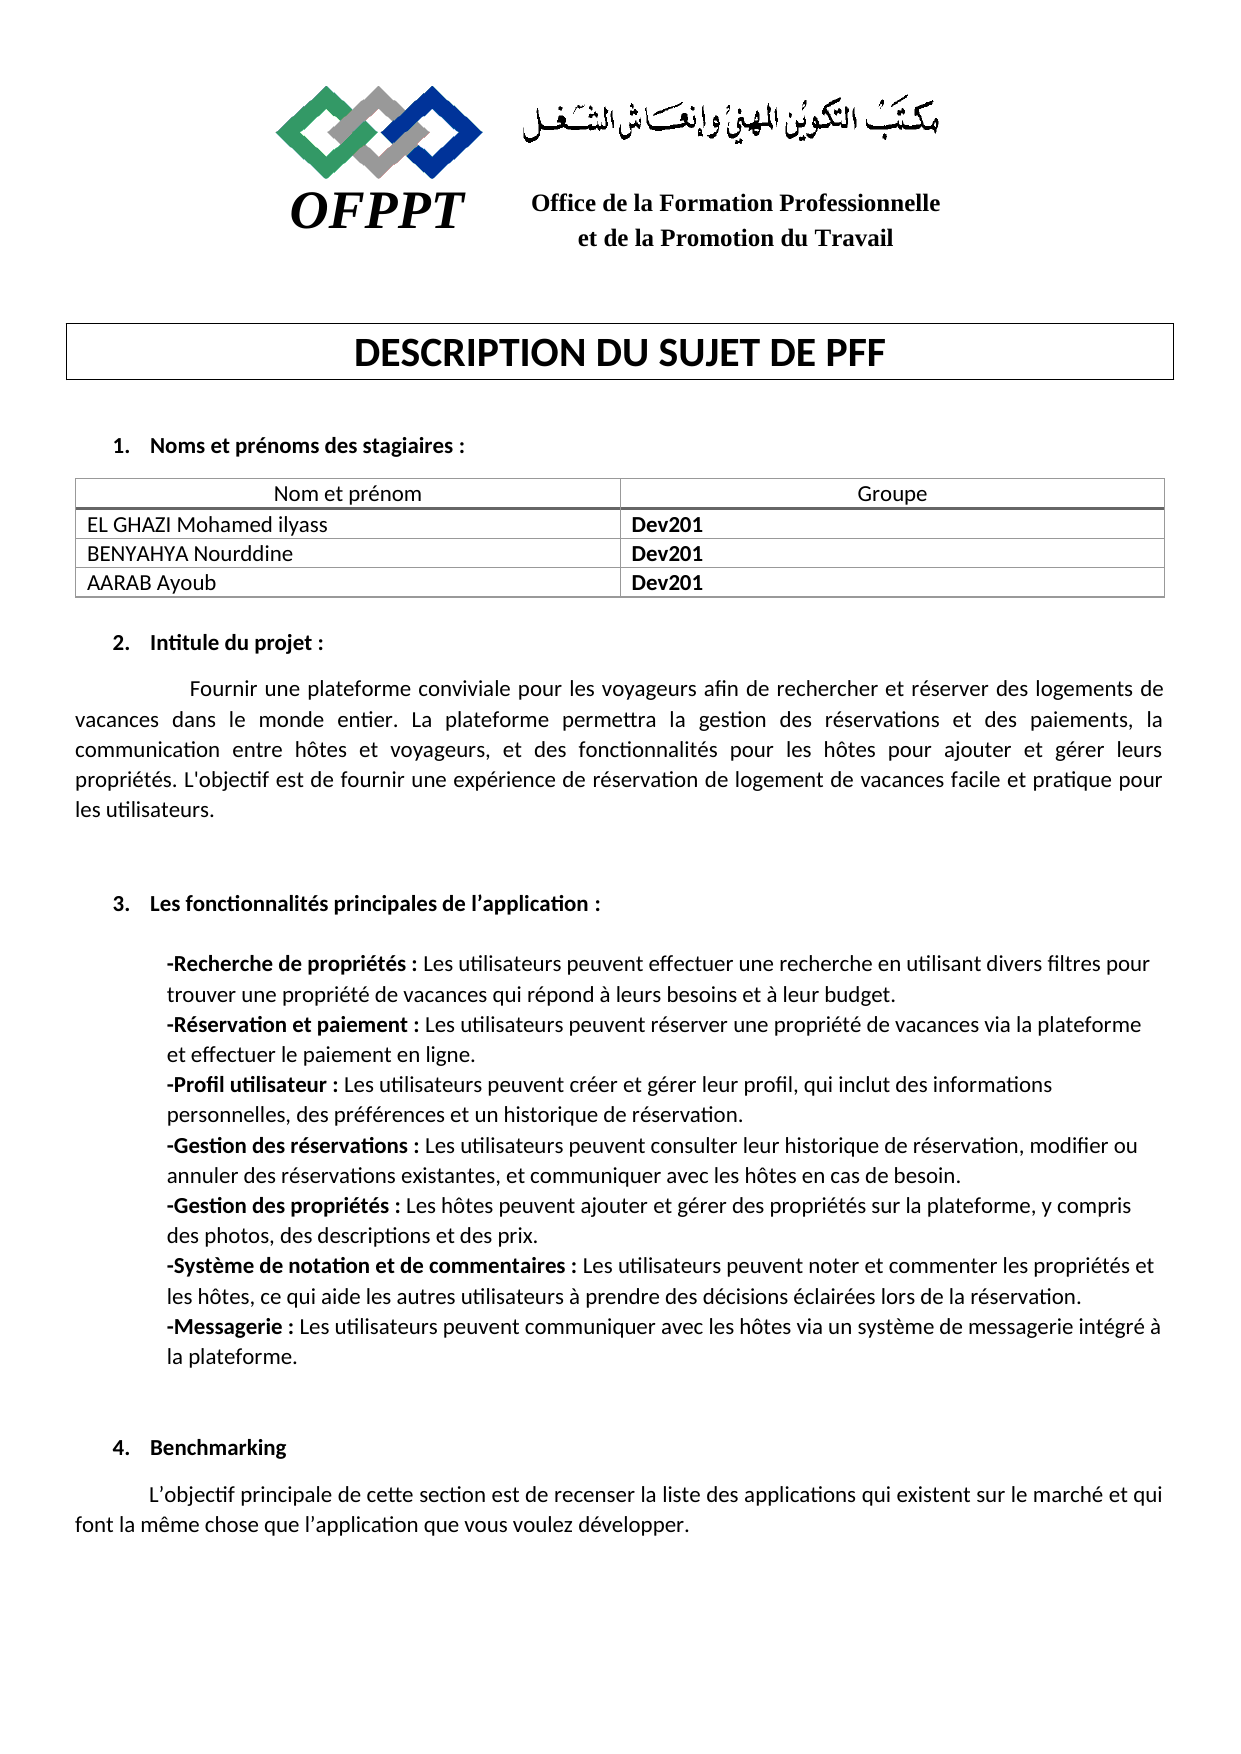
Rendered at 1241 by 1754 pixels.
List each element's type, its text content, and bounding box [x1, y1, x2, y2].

list Benchmarking [112, 1433, 1165, 1461]
text L’objectif principale de cette section est de recenser la liste des applications qui existent sur le marché et qui font la même chose que l’application que vous voulez développer. [75, 1480, 1165, 1538]
list -Profil utilisateur : Les utilisateurs peuvent créer et gérer leur profil, qui inclut des informations personnelles, des préférences et un historique de réservation. [167, 1070, 1165, 1128]
list -Système de notation et de commentaires : Les utilisateurs peuvent noter et commenter les propriétés et les hôtes, ce qui aide les autres utilisateurs à prendre des décisions éclairées lors de la réservation. [167, 1252, 1165, 1310]
list -Réservation et paiement : Les utilisateurs peuvent réserver une propriété de vacances via la plateforme et effectuer le paiement en ligne. [167, 1010, 1165, 1068]
table_cell Dev201 [621, 510, 1164, 538]
list -Recherche de propriétés : Les utilisateurs peuvent effectuer une recherche en utilisant divers filtres pour trouver une propriété de vacances qui répond à leurs besoins et à leur budget. [167, 949, 1165, 1008]
table_cell AARAB Ayoub [76, 568, 620, 596]
picture [275, 86, 483, 179]
table_cell BENYAHYA Nourddine [76, 539, 620, 567]
table_header Groupe [621, 479, 1164, 507]
table_cell Dev201 [621, 568, 1164, 596]
picture [513, 88, 958, 150]
list -Messagerie : Les utilisateurs peuvent communiquer avec les hôtes via un système de messagerie intégré à la plateforme. [167, 1312, 1165, 1370]
table_header [495, 75, 977, 163]
table_cell EL GHAZI Mohamed ilyass [76, 510, 620, 538]
table_header Nom et prénom [76, 479, 620, 507]
list Les fonctionnalités principales de l’application : [112, 889, 1165, 917]
list Intitule du projet : [112, 628, 1165, 656]
list Noms et prénoms des stagiaires : [112, 431, 1165, 459]
text Fournir une plateforme conviviale pour les voyageurs afin de rechercher et réserver des logements de vacances dans le monde entier. La plateforme permettra la gestion des réservations et des paiements, la communication entre hôtes et voyageurs, et des fonctionnalités pour les hôtes pour ajouter et gérer leurs propriétés. L'objectif est de fournir une expérience de réservation de logement de vacances facile et pratique pour les utilisateurs. [75, 674, 1165, 823]
table_cell Office de la Formation Professionnelle et de la Promotion du Travail [495, 163, 977, 252]
table_cell Dev201 [621, 539, 1164, 567]
table_header OFPPT [264, 75, 494, 252]
list -Gestion des réservations : Les utilisateurs peuvent consulter leur historique de réservation, modifier ou annuler des réservations existantes, et communiquer avec les hôtes en cas de besoin. [167, 1131, 1165, 1189]
text DESCRIPTION DU SUJET DE PFF [67, 324, 1173, 379]
list -Gestion des propriétés : Les hôtes peuvent ajouter et gérer des propriétés sur la plateforme, y compris des photos, des descriptions et des prix. [167, 1191, 1165, 1249]
